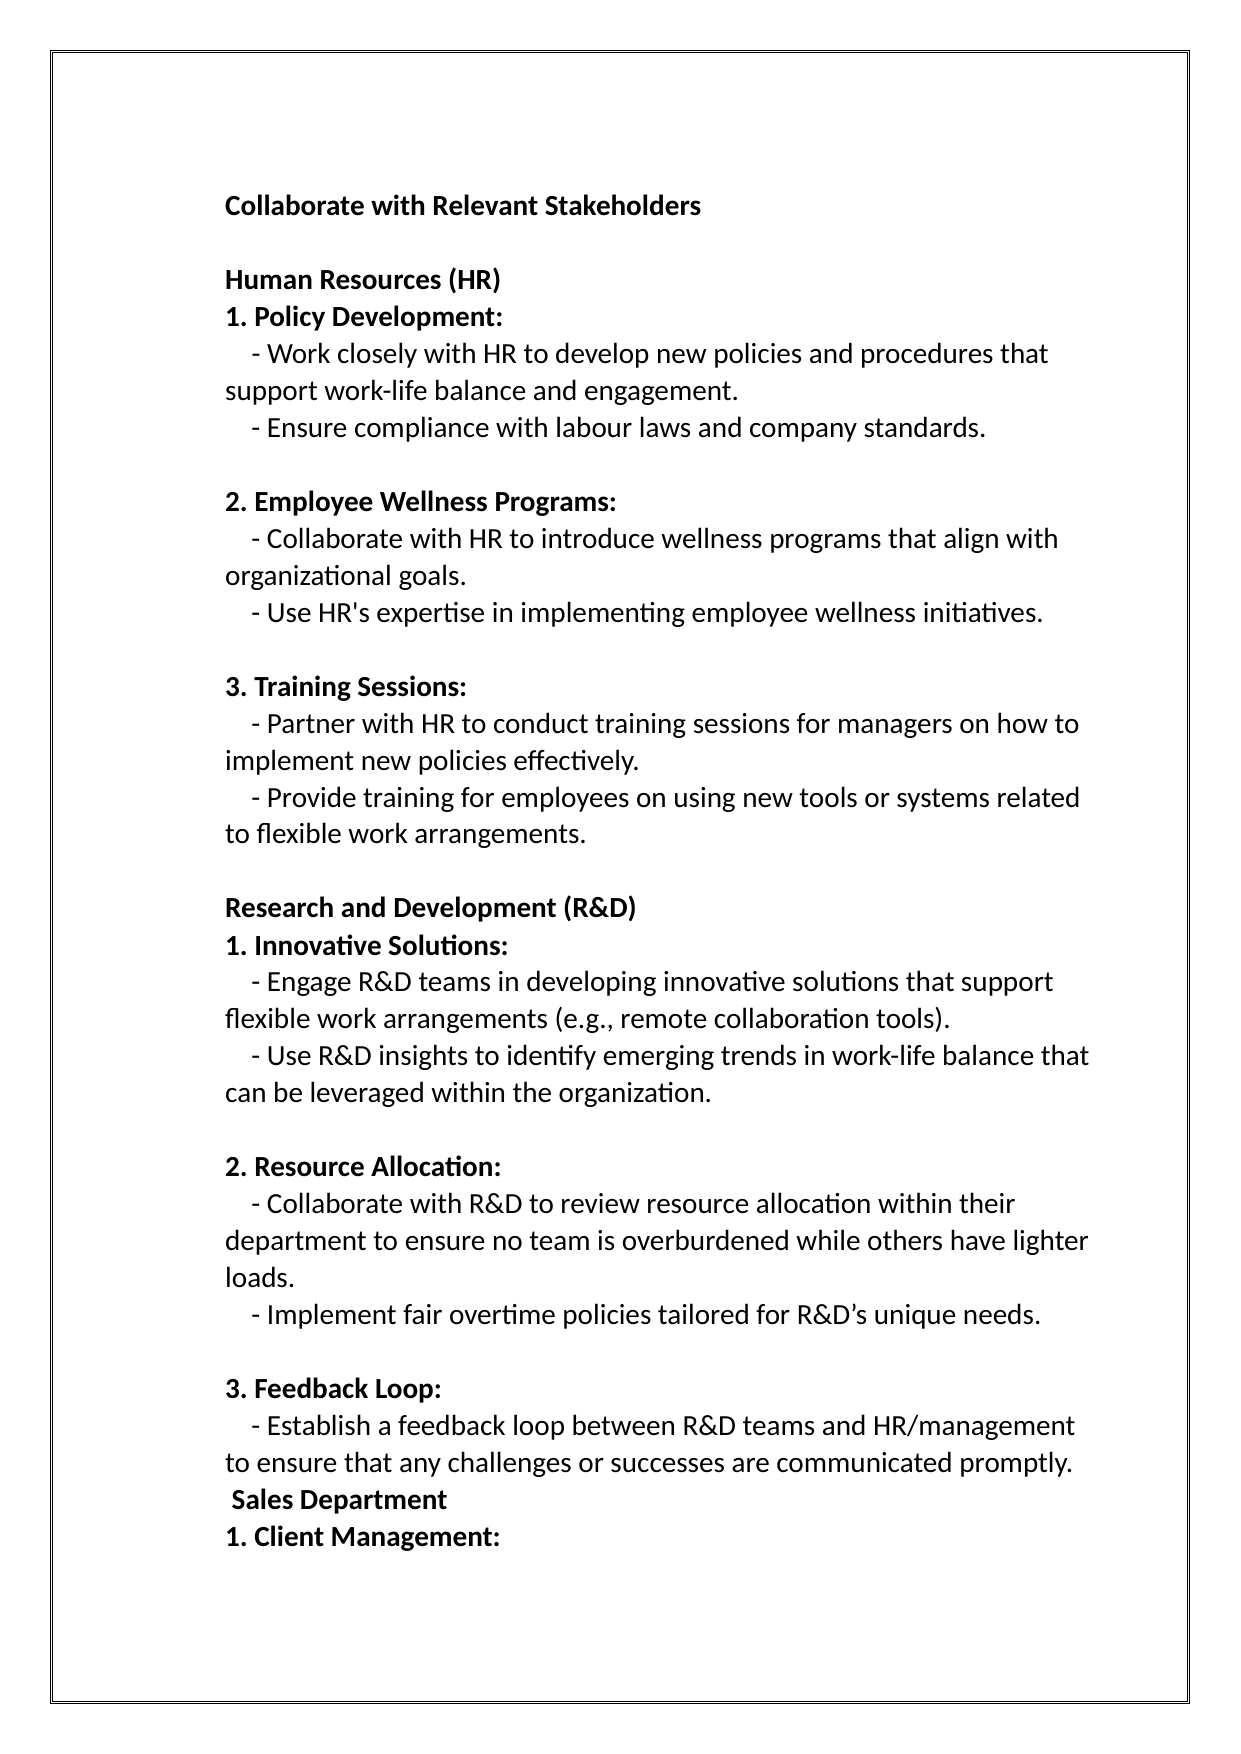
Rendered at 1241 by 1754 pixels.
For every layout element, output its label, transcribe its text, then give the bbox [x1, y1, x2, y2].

list - Collaborate with HR to introduce wellness programs that align with organizational goals. [225, 520, 1090, 592]
list 3. Feedback Loop: [225, 1370, 1090, 1406]
list - Engage R&D teams in developing innovative solutions that support flexible work arrangements (e.g., remote collaboration tools). [225, 963, 1090, 1036]
list - Work closely with HR to develop new policies and procedures that support work-life balance and engagement. [225, 335, 1090, 407]
list - Establish a feedback loop between R&D teams and HR/management to ensure that any challenges or successes are communicated promptly. [225, 1407, 1090, 1480]
list - Provide training for employees on using new tools or systems related to flexible work arrangements. [225, 779, 1090, 851]
list - Use HR's expertise in implementing employee wellness initiatives. [225, 594, 1090, 629]
list - Ensure compliance with labour laws and company standards. [225, 409, 1090, 444]
list 1. Innovative Solutions: [225, 927, 1090, 962]
list Collaborate with Relevant Stakeholders [225, 187, 1090, 223]
list 3. Training Sessions: [225, 668, 1090, 703]
list Sales Department [225, 1481, 1090, 1517]
list 1. Client Management: [225, 1518, 1090, 1554]
list 2. Employee Wellness Programs: [225, 483, 1090, 518]
list - Use R&D insights to identify emerging trends in work-life balance that can be leveraged within the organization. [225, 1037, 1090, 1110]
list Human Resources (HR) [225, 261, 1090, 297]
list - Implement fair overtime policies tailored for R&D’s unique needs. [225, 1296, 1090, 1332]
list - Partner with HR to conduct training sessions for managers on how to implement new policies effectively. [225, 705, 1090, 777]
list 1. Policy Development: [225, 298, 1090, 333]
list 2. Resource Allocation: [225, 1148, 1090, 1184]
list - Collaborate with R&D to review resource allocation within their department to ensure no team is overburdened while others have lighter loads. [225, 1185, 1090, 1295]
list Research and Development (R&D) [225, 889, 1090, 925]
